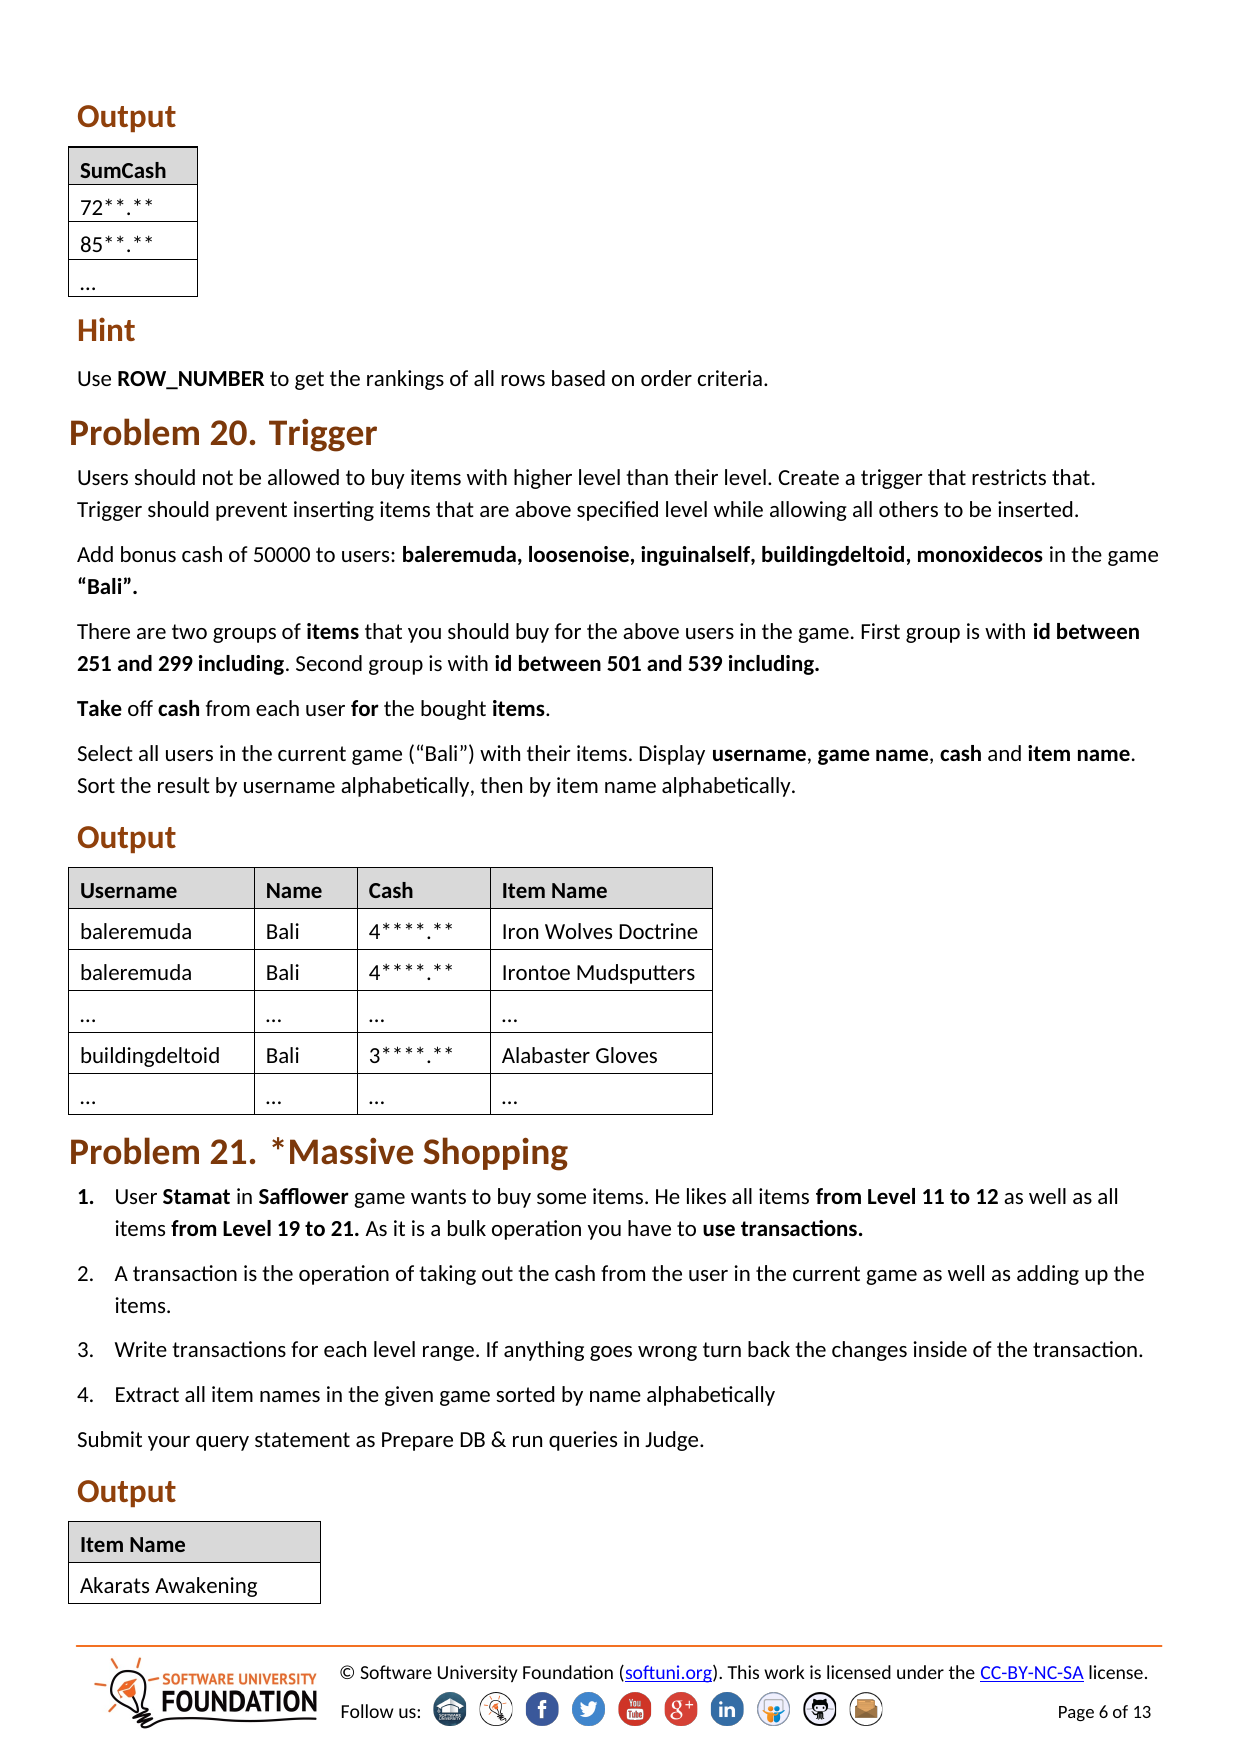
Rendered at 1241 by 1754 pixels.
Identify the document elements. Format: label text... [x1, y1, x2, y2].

table_header Name [255, 868, 357, 908]
table_cell 85**.** [69, 222, 197, 258]
table_cell Irontoe Mudsputters [491, 950, 712, 990]
table_cell Bali [255, 950, 357, 990]
subtitle Output [77, 816, 1163, 856]
text Use ROW_NUMBER to get the rankings of all rows based on order criteria. [77, 364, 1163, 393]
list User Stamat in Safflower game wants to buy some items. He likes all items from Level 11 to 12 as well as all items from Level 19 to 21. As it is a bulk operation you have to use transactions. [77, 1182, 1163, 1242]
table_cell … [491, 991, 712, 1032]
subtitle *Massive Shopping [69, 1128, 1163, 1173]
table_cell Bali [255, 1033, 357, 1073]
table_cell … [358, 991, 490, 1032]
subtitle Output [77, 95, 1163, 136]
picture [757, 1692, 790, 1726]
table_cell 4****.** [358, 950, 490, 990]
picture [479, 1692, 513, 1726]
subtitle Output [77, 1469, 1163, 1510]
table_cell buildingdeltoid [69, 1033, 254, 1073]
picture [710, 1692, 744, 1726]
table_cell … [69, 260, 197, 296]
list Write transactions for each level range. If anything goes wrong turn back the changes inside of the transaction. [77, 1336, 1163, 1363]
table_cell Iron Wolves Doctrine [491, 909, 712, 949]
list A transaction is the operation of taking out the cash from the user in the current game as well as adding up the items. [77, 1259, 1163, 1319]
text Add bonus cash of 50000 to users: baleremuda, loosenoise, inguinalself, buildingdeltoid, monoxidecos in the game “Bali”. [77, 540, 1163, 601]
text Users should not be allowed to buy items with higher level than their level. Create a trigger that restricts that. Trigger should prevent inserting items that are above specified level while allowing all others to be inserted. [77, 463, 1163, 524]
table_cell baleremuda [69, 909, 254, 949]
text There are two groups of items that you should buy for the above users in the game. First group is with id between 251 and 299 including. Second group is with id between 501 and 539 including. [77, 617, 1163, 677]
table_cell 3****.** [358, 1033, 490, 1073]
subtitle Hint [77, 309, 1163, 350]
picture [803, 1692, 837, 1726]
text Select all users in the current game (“Bali”) with their items. Display username, game name, cash and item name. Sort the result by username alphabetically, then by item name alphabetically. [77, 739, 1163, 799]
table_header Item Name [69, 1522, 320, 1562]
picture [664, 1692, 698, 1726]
table_cell … [358, 1074, 490, 1114]
table_cell … [255, 1074, 357, 1114]
picture [525, 1692, 559, 1726]
table_header SumCash [69, 148, 197, 184]
picture [433, 1692, 467, 1726]
table_cell 4****.** [358, 909, 490, 949]
picture [572, 1692, 605, 1726]
table_cell 72**.** [69, 185, 197, 221]
picture [849, 1692, 883, 1726]
text Take off cash from each user for the bought items. [77, 694, 1163, 722]
picture [93, 1656, 317, 1729]
table_cell Bali [255, 909, 357, 949]
table_cell … [69, 1074, 254, 1114]
table_cell Akarats Awakening [69, 1563, 320, 1603]
list Extract all item names in the given game sorted by name alphabetically [77, 1380, 1163, 1408]
table_cell baleremuda [69, 950, 254, 990]
table_cell … [69, 991, 254, 1032]
table_header Username [69, 868, 254, 908]
picture [618, 1692, 652, 1726]
table_cell Alabaster Gloves [491, 1033, 712, 1073]
table_header Item Name [491, 868, 712, 908]
table_cell … [491, 1074, 712, 1114]
table_header Cash [358, 868, 490, 908]
text Submit your query statement as Prepare DB & run queries in Judge. [77, 1425, 1163, 1453]
subtitle Trigger [69, 409, 1163, 455]
table_cell … [255, 991, 357, 1032]
